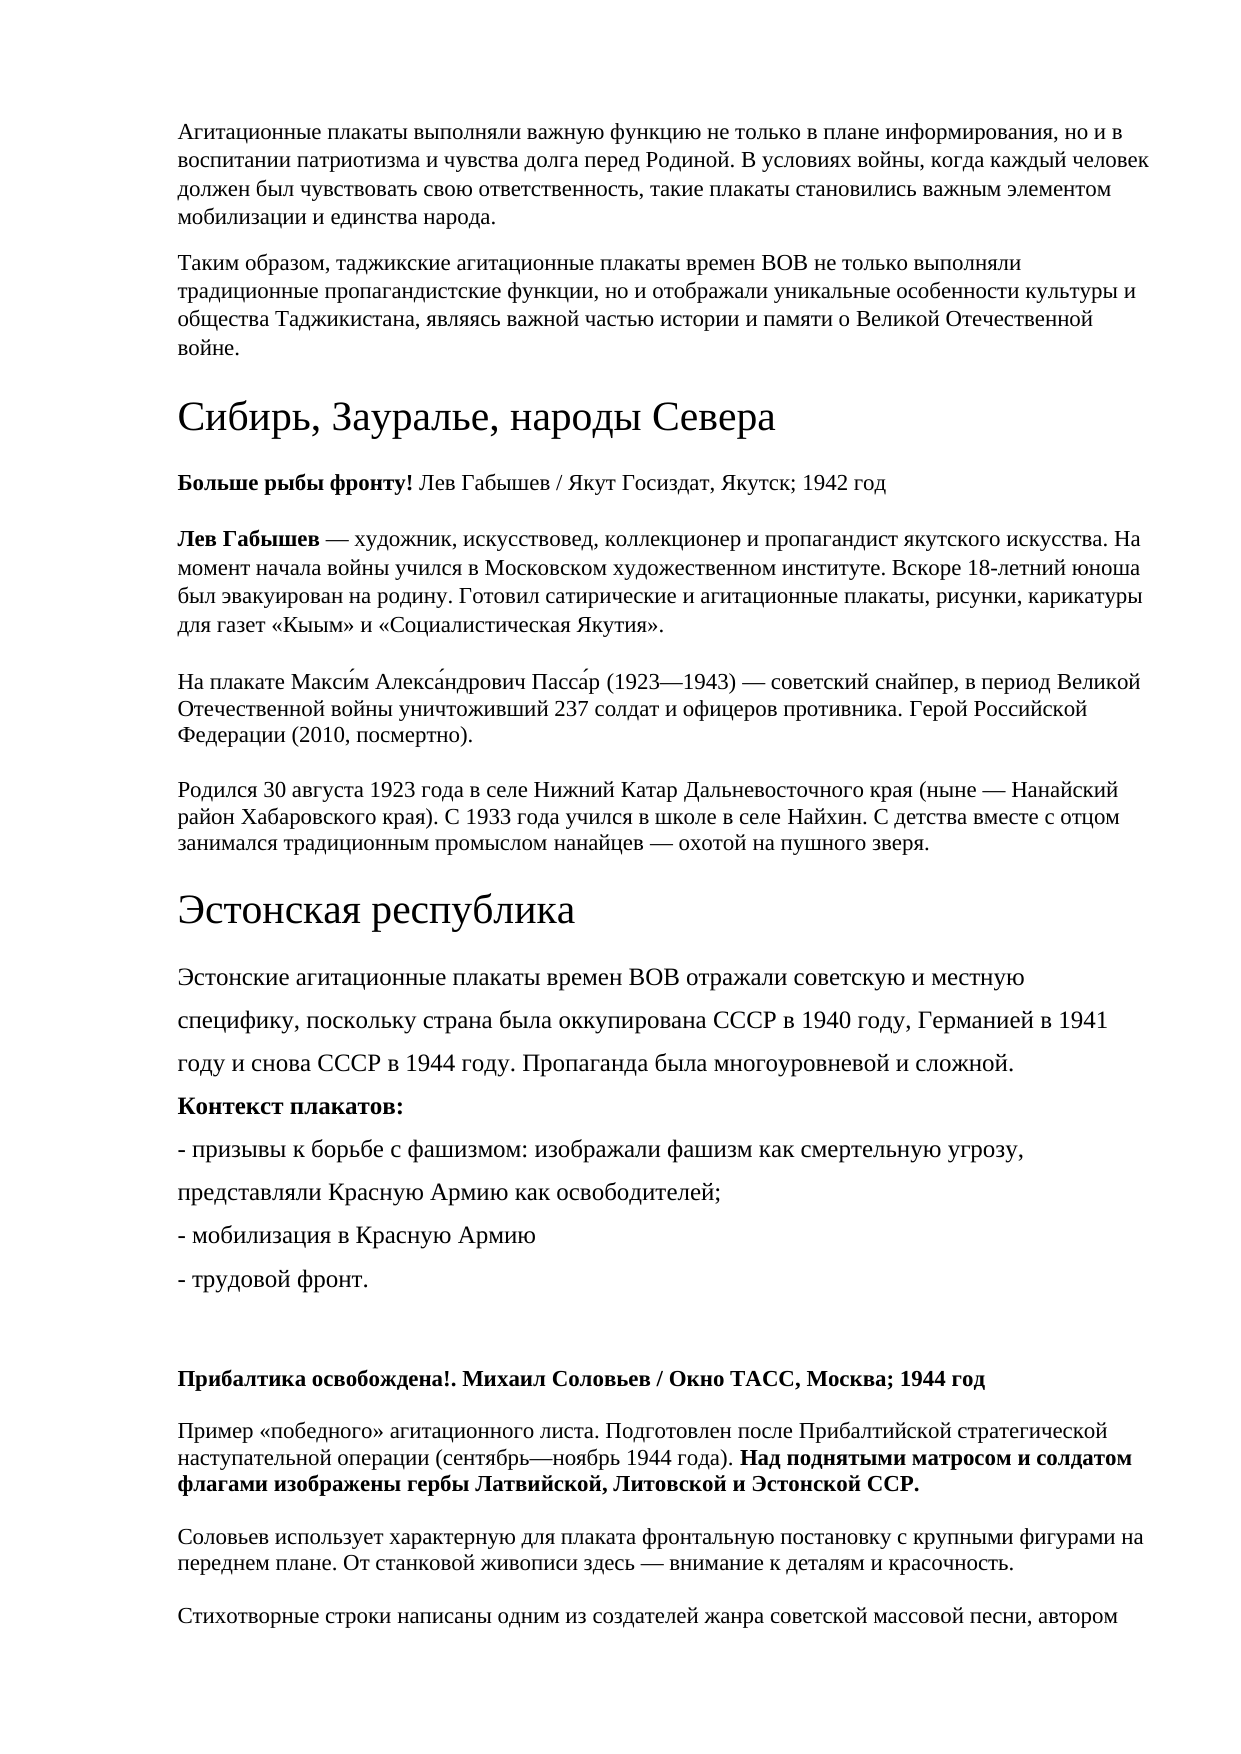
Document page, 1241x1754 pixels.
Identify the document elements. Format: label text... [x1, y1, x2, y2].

text - мобилизация в Красную Армию [177, 1221, 1152, 1249]
text Родился 30 августа 1923 года в селе Нижний Катар Дальневосточного края (ныне — Нанайский район Хабаровского края). С 1933 года учился в школе в селе Найхин. С детства вместе с отцом занимался традиционным промыслом нанайцев — охотой на пушного зверя. [177, 777, 1152, 856]
text Агитационные плакаты выполняли важную функцию не только в плане информирования, но и в воспитании патриотизма и чувства долга перед Родиной. В условиях войны, когда каждый человек должен был чувствовать свою ответственность, такие плакаты становились важным элементом мобилизации и единства народа. [177, 118, 1152, 230]
text - трудовой фронт. [177, 1264, 1152, 1292]
text Эстонская республика [177, 885, 1152, 933]
text На плакате Макси́м Алекса́ндрович Пасса́р (1923—1943) — советский снайпер, в период Великой Отечественной войны уничтоживший 237 солдат и офицеров противника. Герой Российской Федерации (2010, посмертно). [177, 668, 1152, 747]
text Больше рыбы фронту! Лев Габышев / Якут Госиздат, Якутск; 1942 год Лев Габышев — художник, искусствовед, коллекционер и пропагандист якутского искусства. На момент начала войны учился в Московском художественном институте. Вскоре 18-летний юноша был эвакуирован на родину. Готовил сатирические и агитационные плакаты, рисунки, карикатуры для газет «Кыым» и «Социалистическая Якутия». [177, 468, 1152, 637]
text - призывы к борьбе с фашизмом: изображали фашизм как смертельную угрозу, представляли Красную Армию как освободителей; [177, 1134, 1152, 1206]
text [177, 1365, 1152, 1628]
text Таким образом, таджикские агитационные плакаты времен ВОВ не только выполняли традиционные пропагандистские функции, но и отображали уникальные особенности культуры и общества Таджикистана, являясь важной частью истории и памяти о Великой Отечественной войне. [177, 248, 1152, 360]
text Эстонские агитационные плакаты времен ВОВ отражали советскую и местную специфику, поскольку страна была оккупирована СССР в 1940 году, Германией в 1941 году и снова СССР в 1944 году. Пропаганда была многоуровневой и сложной. Контекст плакатов: [177, 962, 1152, 1120]
text Сибирь, Зауралье, народы Севера [177, 391, 1152, 439]
